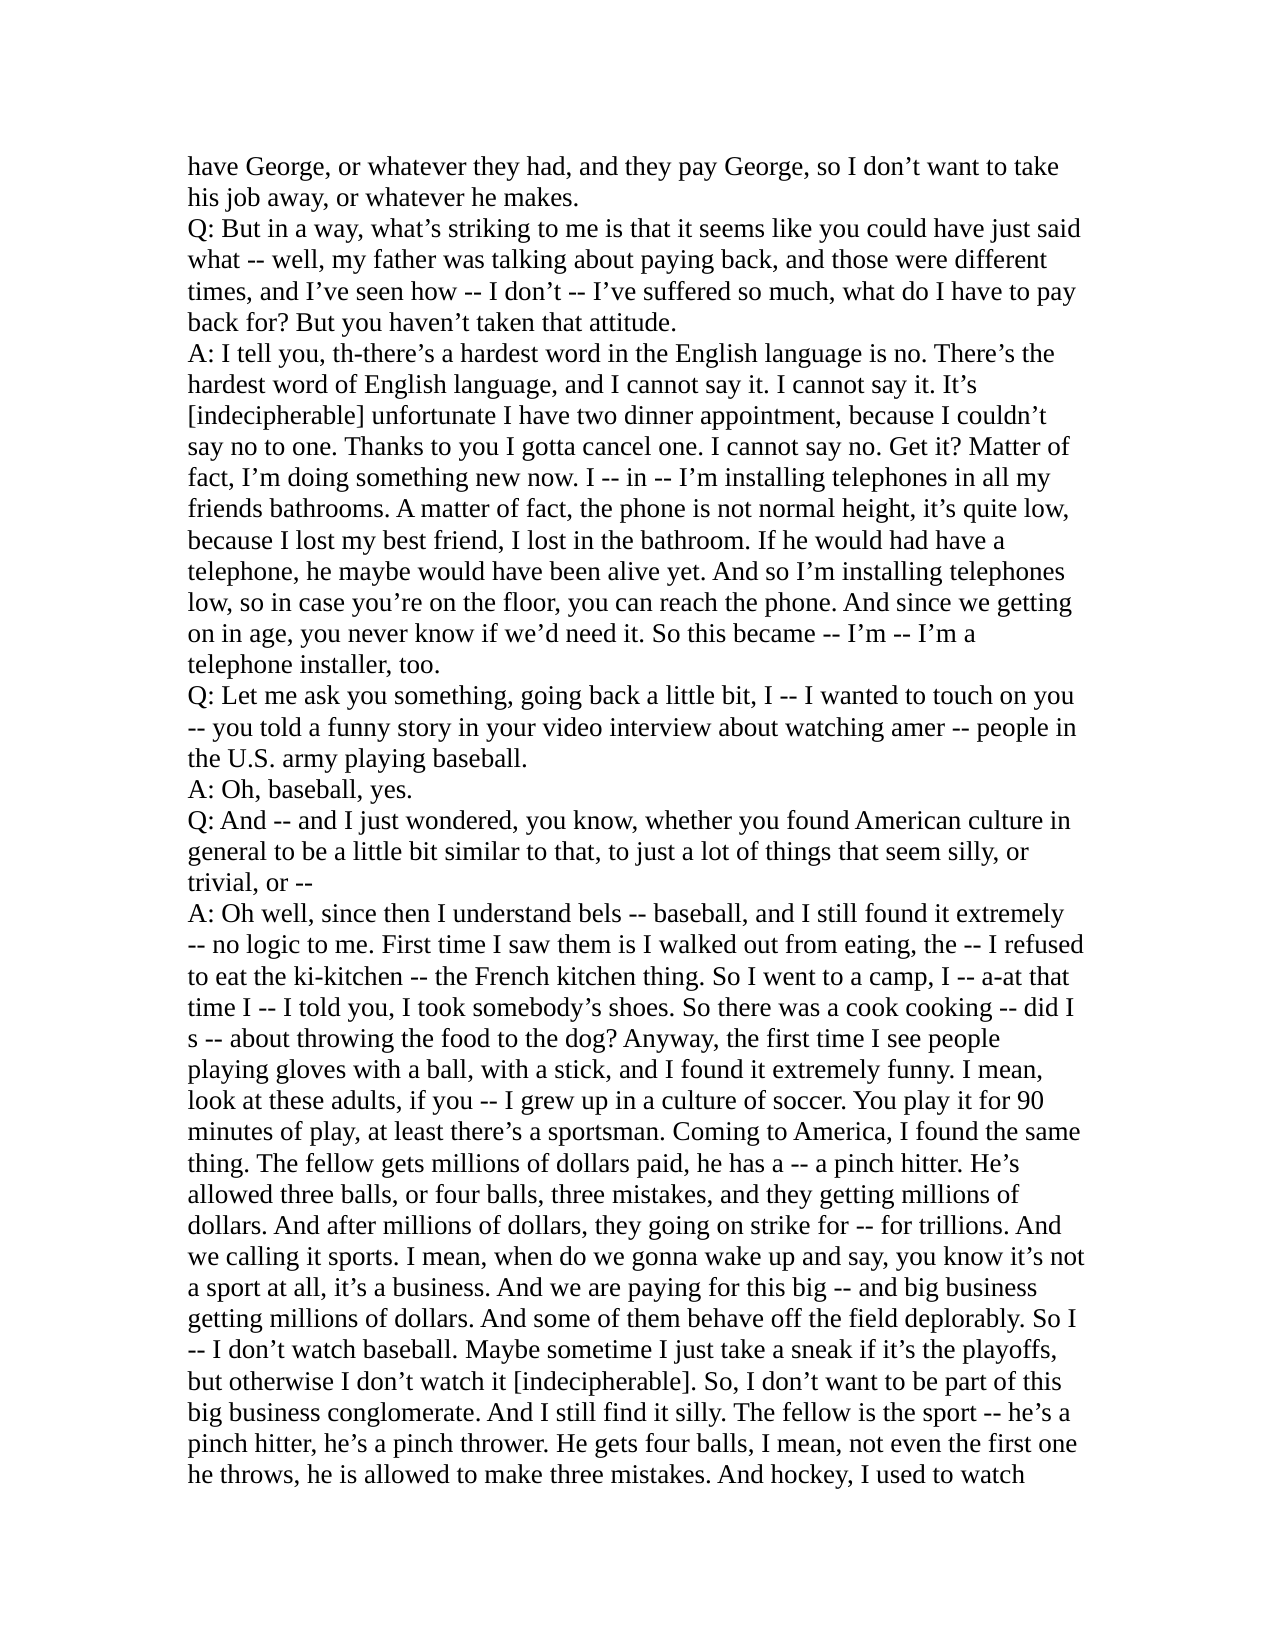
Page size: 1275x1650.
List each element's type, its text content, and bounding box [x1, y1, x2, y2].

text A: Oh, baseball, yes. [187, 835, 1087, 866]
text Q: Let me ask you something, going back a little bit, I -- I wanted to touch on you -- you told a funny story in your video interview about watching amer -- people in the U.S. army playing baseball. [187, 742, 1087, 835]
text A: I tell you, th-there’s a hardest word in the English language is no. There’s the hardest word of English language, and I cannot say it. I cannot say it. It’s [indecipherable] unfortunate I have two dinner appointment, because I couldn’t say no to one. Thanks to you I gotta cancel one. I cannot say no. Get it? Matter of fact, I’m doing something new now. I -- in -- I’m installing telephones in all my friends bathrooms. A matter of fact, the phone is not normal height, it’s quite low, because I lost my best friend, I lost in the bathroom. If he would had have a telephone, he maybe would have been alive yet. And so I’m installing telephones low, so in case you’re on the floor, you can reach the phone. And since we getting on in age, you never know if we’d need it. So this became -- I’m -- I’m a telephone installer, too. [187, 399, 1087, 742]
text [187, 150, 1087, 274]
text Q: And -- and I just wondered, you know, whether you found American culture in general to be a little bit similar to that, to just a lot of things that seem silly, or trivial, or -- [187, 866, 1087, 960]
text Q: But in a way, what’s striking to me is that it seems like you could have just said what -- well, my father was talking about paying back, and those were different times, and I’ve seen how -- I don’t -- I’ve suffered so much, what do I have to pay back for? But you haven’t taken that attitude. [187, 274, 1087, 399]
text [187, 960, 1087, 1489]
